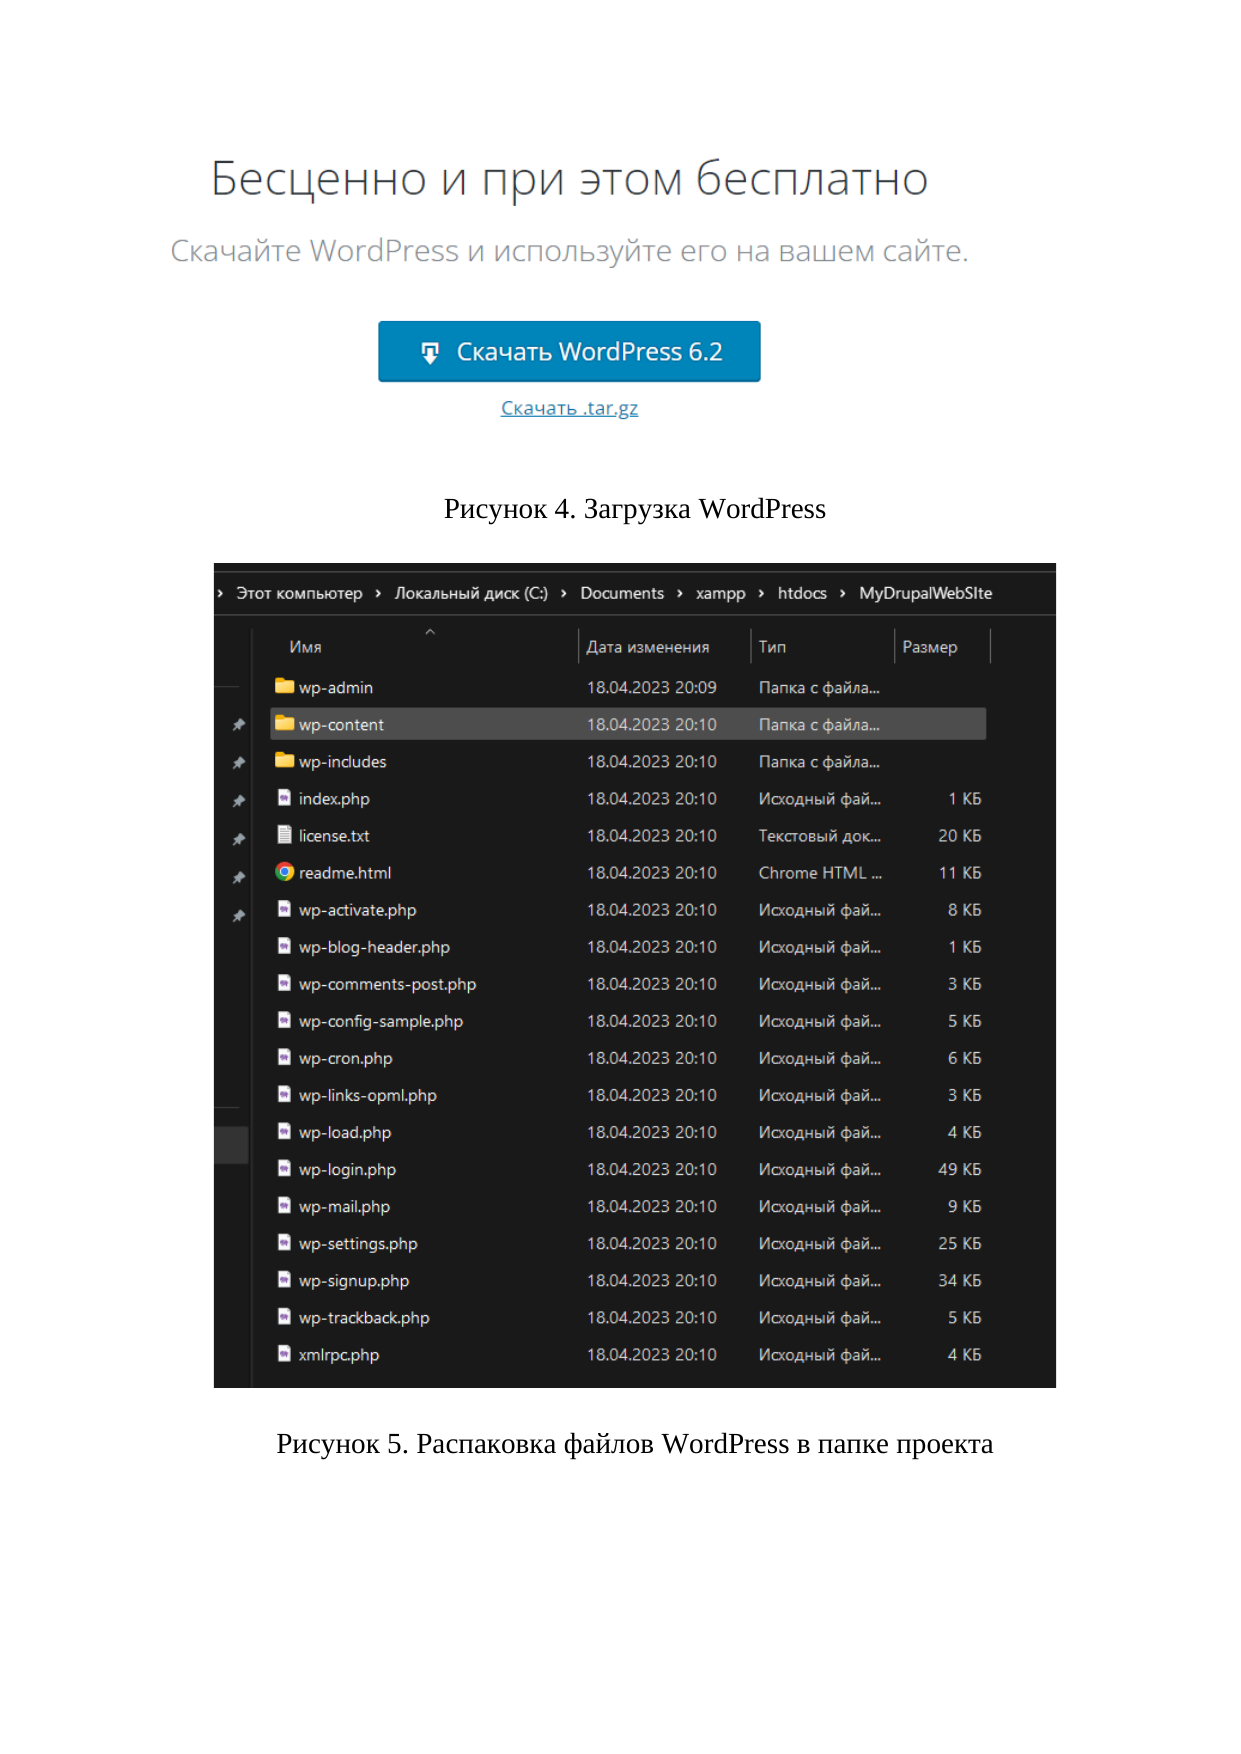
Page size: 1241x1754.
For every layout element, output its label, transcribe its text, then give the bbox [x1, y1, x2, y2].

list Рисунок 4. Загрузка WordPress [118, 491, 1152, 525]
list Рисунок 5. Распаковка файлов WordPress в папке проекта [118, 1426, 1152, 1459]
picture [118, 118, 1152, 453]
picture [213, 563, 1057, 1388]
